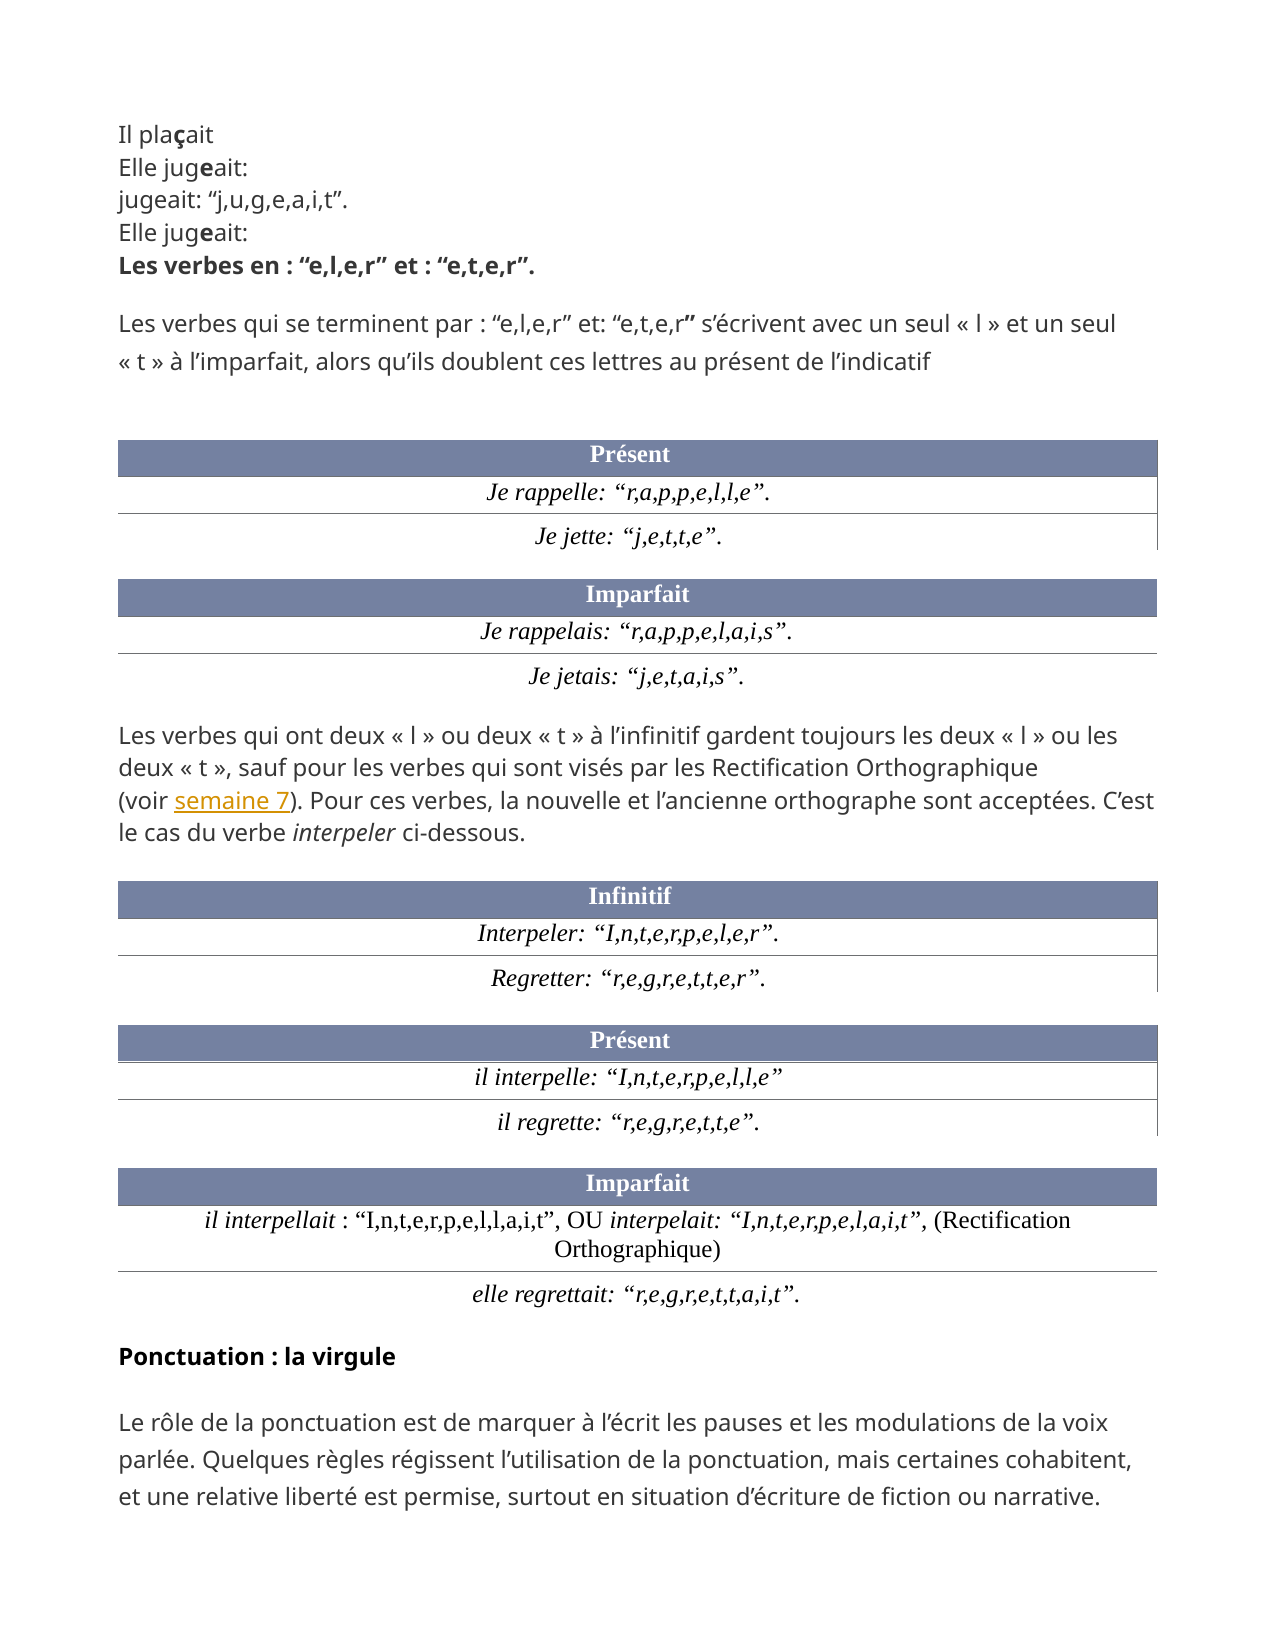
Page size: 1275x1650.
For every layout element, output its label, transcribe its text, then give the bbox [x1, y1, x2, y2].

text Ponctuation : la virgule [118, 1340, 1157, 1373]
table_cell Interpeler: “I,n,t,e,r,p,e,l,e,r”. [118, 919, 1157, 955]
list Les verbes qui se terminent par : “e,l,e,r” et: “e,t,e,r” s’écrivent avec un seul « l » et un seul « t » à l’imparfait, alors qu’ils doublent ces lettres au présent de l’indicatif [118, 307, 1157, 377]
list jugeait: “j,u,g,e,a,i,t”. [118, 183, 1157, 216]
table_cell Regretter: “r,e,g,r,e,t,t,e,r”. [118, 956, 1157, 992]
table_cell il regrette: “r,e,g,r,e,t,t,e”. [118, 1100, 1157, 1136]
table_header Infinitif [118, 881, 1157, 918]
subtitle Les verbes en : “e,l,e,r” et : “e,t,e,r”. [118, 248, 1157, 281]
text Les verbes qui ont deux « l » ou deux « t » à l’infinitif gardent toujours les deux « l » ou les deux « t », sauf pour les verbes qui sont visés par les Rectification Orthographique (voir semaine 7). Pour ces verbes, la nouvelle et l’ancienne orthographe sont acceptées. C’est le cas du verbe interpeler ci-dessous. [118, 718, 1157, 849]
table_cell elle regrettait: “r,e,g,r,e,t,t,a,i,t”. [118, 1272, 1157, 1308]
list Elle jugeait: [118, 216, 1157, 248]
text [118, 1405, 1157, 1513]
table_header Imparfait [118, 579, 1157, 616]
table_cell il interpellait : “I,n,t,e,r,p,e,l,l,a,i,t”, OU interpelait: “I,n,t,e,r,p,e,l,a,i,t”, (Rectification Orthographique) [118, 1206, 1157, 1271]
table_header Présent [118, 440, 1157, 476]
table_cell il interpelle: “I,n,t,e,r,p,e,l,l,e” [118, 1063, 1157, 1098]
table_cell Je jetais: “j,e,t,a,i,s”. [118, 654, 1157, 690]
table_header Imparfait [118, 1168, 1157, 1205]
table_cell Je jette: “j,e,t,t,e”. [118, 514, 1157, 550]
table_cell Je rappelais: “r,a,p,p,e,l,a,i,s”. [118, 617, 1157, 653]
table_cell Je rappelle: “r,a,p,p,e,l,l,e”. [118, 477, 1157, 513]
list Il plaçait Elle jugeait: [118, 118, 1157, 183]
table_header Présent [118, 1025, 1157, 1061]
